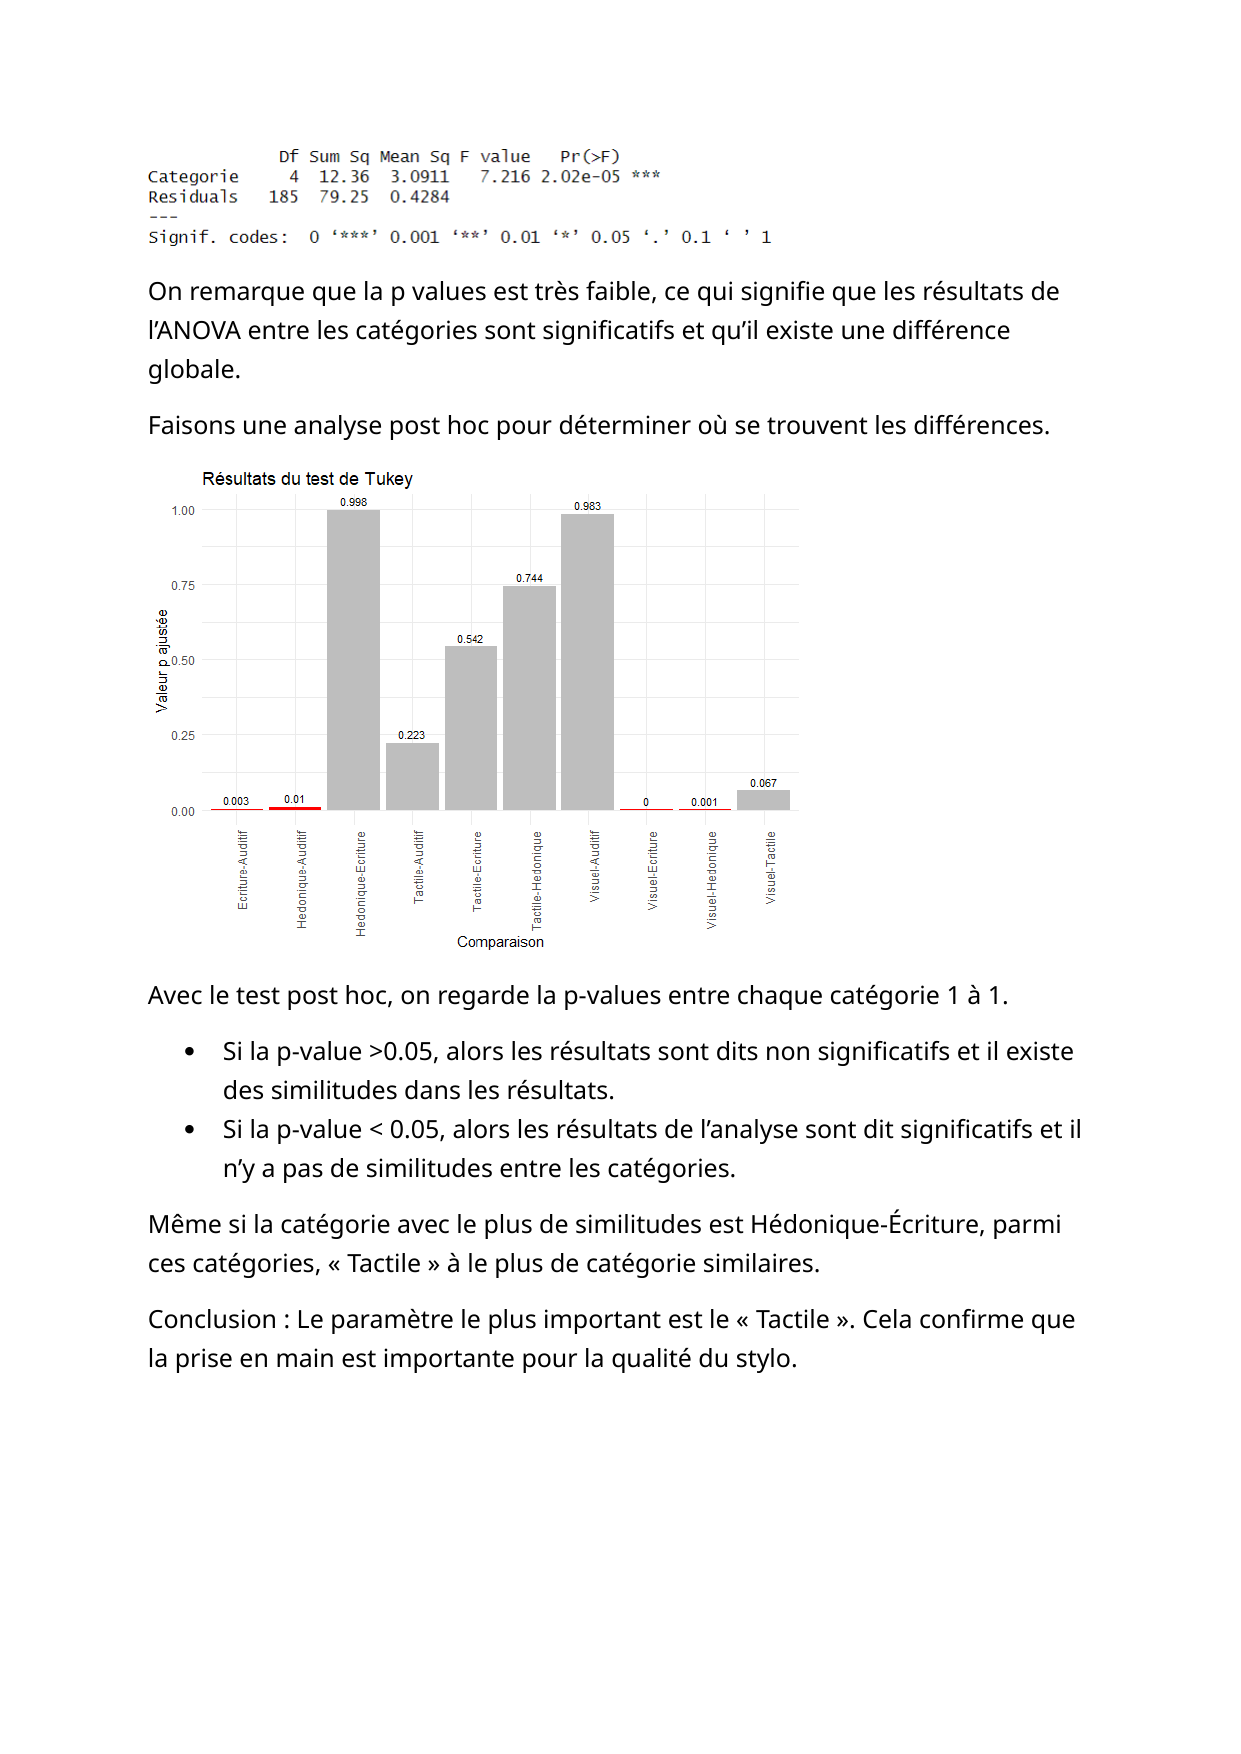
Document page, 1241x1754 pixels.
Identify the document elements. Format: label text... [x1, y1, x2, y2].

list Si la p-value >0.05, alors les résultats sont dits non significatifs et il existe des similitudes dans les résultats. [185, 1033, 1093, 1106]
text Faisons une analyse post hoc pour déterminer où se trouvent les différences. [148, 407, 1093, 442]
text Conclusion : Le paramètre le plus important est le « Tactile ». Cela confirme que la prise en main est importante pour la qualité du stylo. [148, 1301, 1093, 1375]
picture [147, 147, 797, 252]
text On remarque que la p values est très faible, ce qui signifie que les résultats de l’ANOVA entre les catégories sont significatifs et qu’il existe une différence globale. [148, 273, 1093, 386]
list Si la p-value < 0.05, alors les résultats de l’analyse sont dit significatifs et il n’y a pas de similitudes entre les catégories. [185, 1111, 1093, 1185]
text Avec le test post hoc, on regarde la p-values entre chaque catégorie 1 à 1. [148, 977, 1093, 1011]
text Même si la catégorie avec le plus de similitudes est Hédonique-Écriture, parmi ces catégories, « Tactile » à le plus de catégorie similaires. [148, 1206, 1093, 1280]
picture [147, 463, 806, 956]
